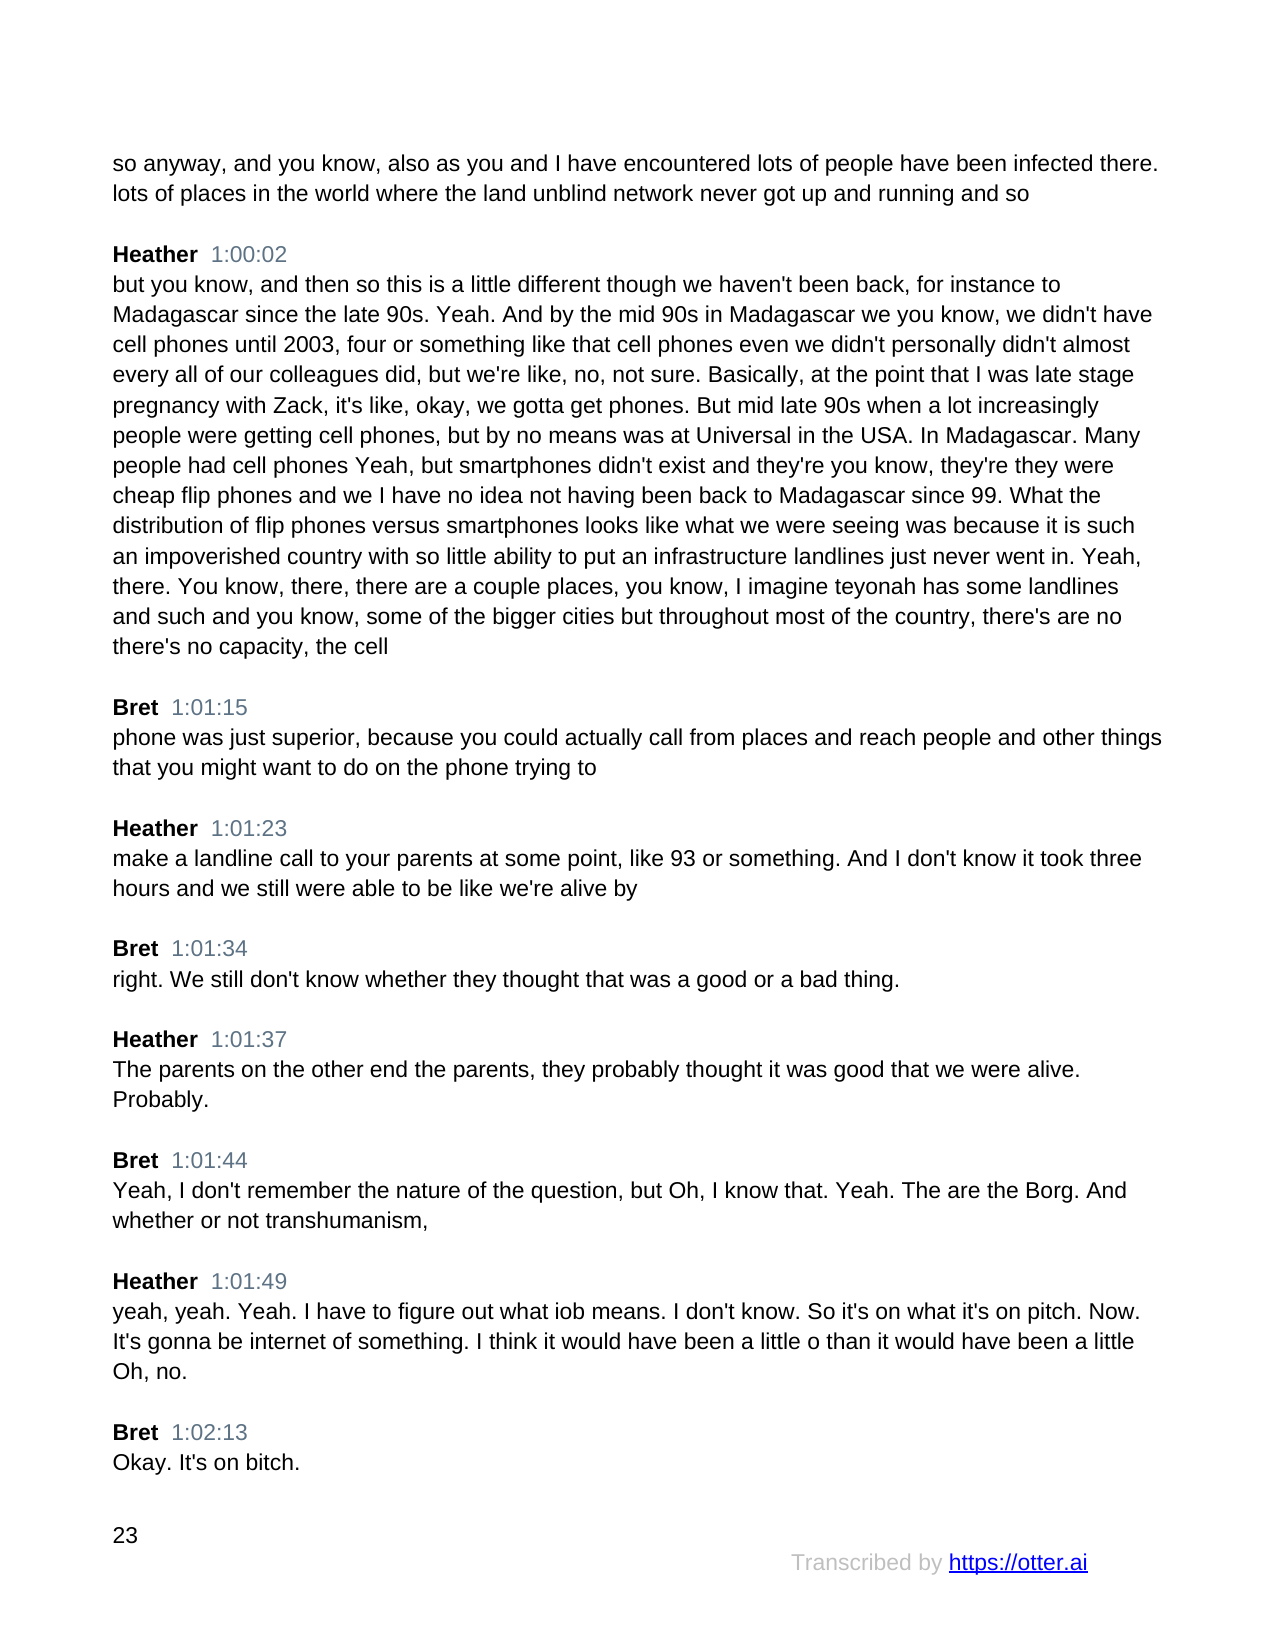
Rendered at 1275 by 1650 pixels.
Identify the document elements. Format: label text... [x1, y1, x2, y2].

text Bret 1:01:34 [112, 935, 1162, 962]
text Bret 1:01:44 [112, 1147, 1162, 1173]
text Heather 1:01:23 [112, 814, 1162, 841]
text Yeah, I don't remember the nature of the question, but Oh, I know that. Yeah. The are the Borg. And whether or not transhumanism, [112, 1177, 1162, 1234]
text right. We still don't know whether they thought that was a good or a bad thing. [112, 966, 1162, 992]
text Heather 1:00:02 [112, 241, 1162, 267]
text Bret 1:02:13 [112, 1419, 1162, 1445]
text make a landline call to your parents at some point, like 93 or something. And I don't know it took three hours and we still were able to be like we're alive by [112, 845, 1162, 901]
text but you know, and then so this is a little different though we haven't been back, for instance to Madagascar since the late 90s. Yeah. And by the mid 90s in Madagascar we you know, we didn't have cell phones until 2003, four or something like that cell phones even we didn't personally didn't almost every all of our colleagues did, but we're like, no, not sure. Basically, at the point that I was late stage pregnancy with Zack, it's like, okay, we gotta get phones. But mid late 90s when a lot increasingly people were getting cell phones, but by no means was at Universal in the USA. In Madagascar. Many people had cell phones Yeah, but smartphones didn't exist and they're you know, they're they were cheap flip phones and we I have no idea not having been back to Madagascar since 99. What the distribution of flip phones versus smartphones looks like what we were seeing was because it is such an impoverished country with so little ability to put an infrastructure landlines just never went in. Yeah, there. You know, there, there are a couple places, you know, I imagine teyonah has some landlines and such and you know, some of the bigger cities but throughout most of the country, there's are no there's no capacity, the cell [112, 271, 1162, 660]
text Heather 1:01:37 [112, 1026, 1162, 1052]
text Heather 1:01:49 [112, 1268, 1162, 1294]
text The parents on the other end the parents, they probably thought it was good that we were alive. Probably. [112, 1056, 1162, 1113]
text yeah, yeah. Yeah. I have to figure out what iob means. I don't know. So it's on what it's on pitch. Now. It's gonna be internet of something. I think it would have been a little o than it would have been a little Oh, no. [112, 1298, 1162, 1385]
text Bret 1:01:15 [112, 694, 1162, 720]
text so anyway, and you know, also as you and I have encountered lots of people have been infected there. lots of places in the world where the land unblind network never got up and running and so [112, 150, 1162, 207]
text Okay. It's on bitch. [112, 1449, 1162, 1475]
text phone was just superior, because you could actually call from places and reach people and other things that you might want to do on the phone trying to [112, 724, 1162, 781]
